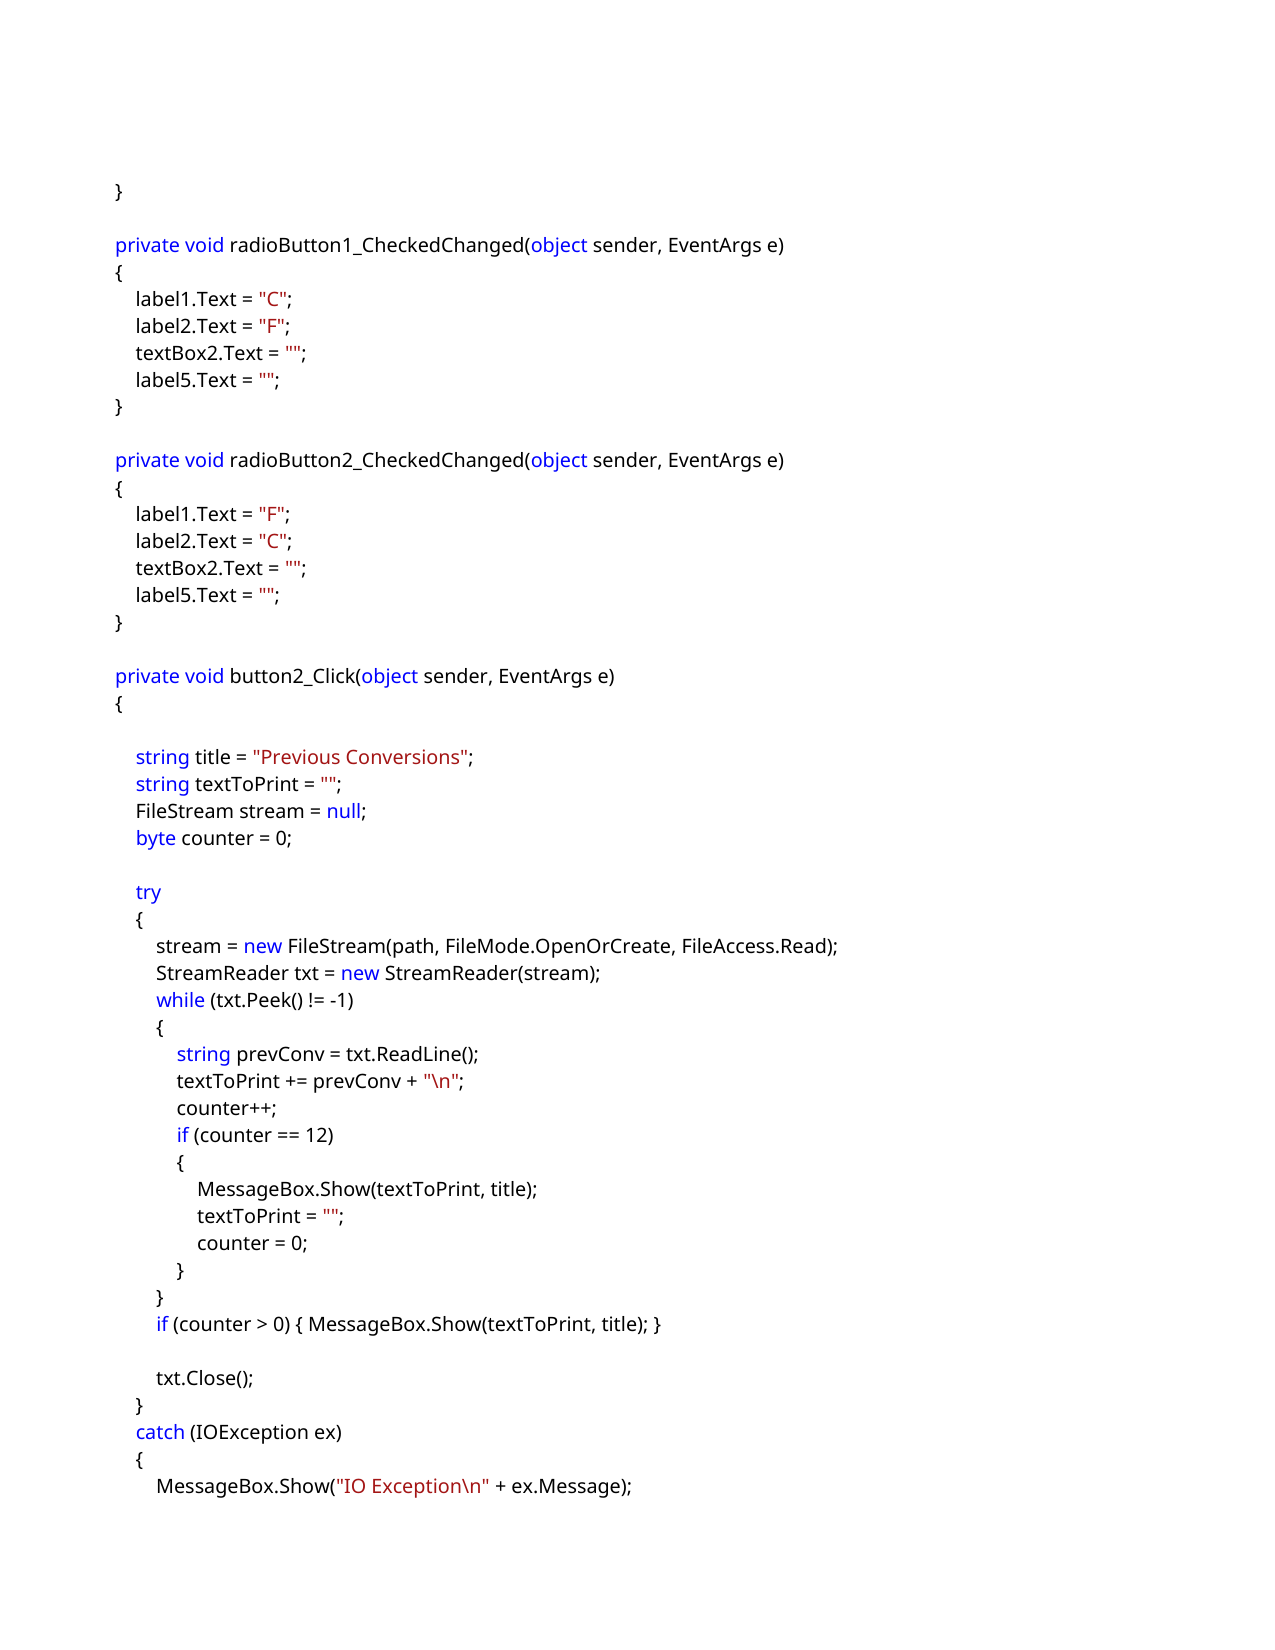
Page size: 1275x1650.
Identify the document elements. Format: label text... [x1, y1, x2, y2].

text private void radioButton2_CheckedChanged(object sender, EventArgs e) [74, 447, 1167, 474]
text StreamReader txt = new StreamReader(stream); [74, 959, 1167, 986]
text label5.Text = ""; [74, 582, 1167, 609]
text txt.Close(); [74, 1364, 1167, 1391]
text textBox2.Text = ""; [74, 339, 1167, 366]
text byte counter = 0; [74, 824, 1167, 851]
text counter = 0; [74, 1229, 1167, 1256]
text } [74, 1256, 1167, 1283]
text label1.Text = "F"; [74, 501, 1167, 528]
text FileStream stream = null; [74, 797, 1167, 824]
text counter++; [74, 1094, 1167, 1121]
text try [74, 878, 1167, 905]
text string title = "Previous Conversions"; [74, 743, 1167, 771]
text { [74, 1445, 1167, 1472]
text { [74, 1148, 1167, 1175]
text { [74, 689, 1167, 717]
text } [74, 1283, 1167, 1310]
text stream = new FileStream(path, FileMode.OpenOrCreate, FileAccess.Read); [74, 932, 1167, 959]
text { [74, 258, 1167, 285]
text if (counter == 12) [74, 1121, 1167, 1148]
text textToPrint += prevConv + "\n"; [74, 1067, 1167, 1094]
text label2.Text = "F"; [74, 312, 1167, 339]
text } [74, 393, 1167, 420]
text } [74, 609, 1167, 636]
text { [74, 1013, 1167, 1040]
text { [74, 905, 1167, 932]
text string prevConv = txt.ReadLine(); [74, 1040, 1167, 1067]
text } [74, 1391, 1167, 1418]
text } [74, 177, 1167, 204]
text while (txt.Peek() != -1) [74, 986, 1167, 1013]
text private void radioButton1_CheckedChanged(object sender, EventArgs e) [74, 231, 1167, 258]
text label1.Text = "C"; [74, 285, 1167, 312]
text string textToPrint = ""; [74, 771, 1167, 797]
text private void button2_Click(object sender, EventArgs e) [74, 663, 1167, 689]
text textBox2.Text = ""; [74, 555, 1167, 582]
text MessageBox.Show(textToPrint, title); [74, 1175, 1167, 1202]
text catch (IOException ex) [74, 1418, 1167, 1445]
text if (counter > 0) { MessageBox.Show(textToPrint, title); } [74, 1310, 1167, 1337]
text label2.Text = "C"; [74, 528, 1167, 555]
text textToPrint = ""; [74, 1202, 1167, 1229]
text { [74, 474, 1167, 501]
text label5.Text = ""; [74, 366, 1167, 393]
text MessageBox.Show("IO Exception\n" + ex.Message); [74, 1472, 1167, 1499]
